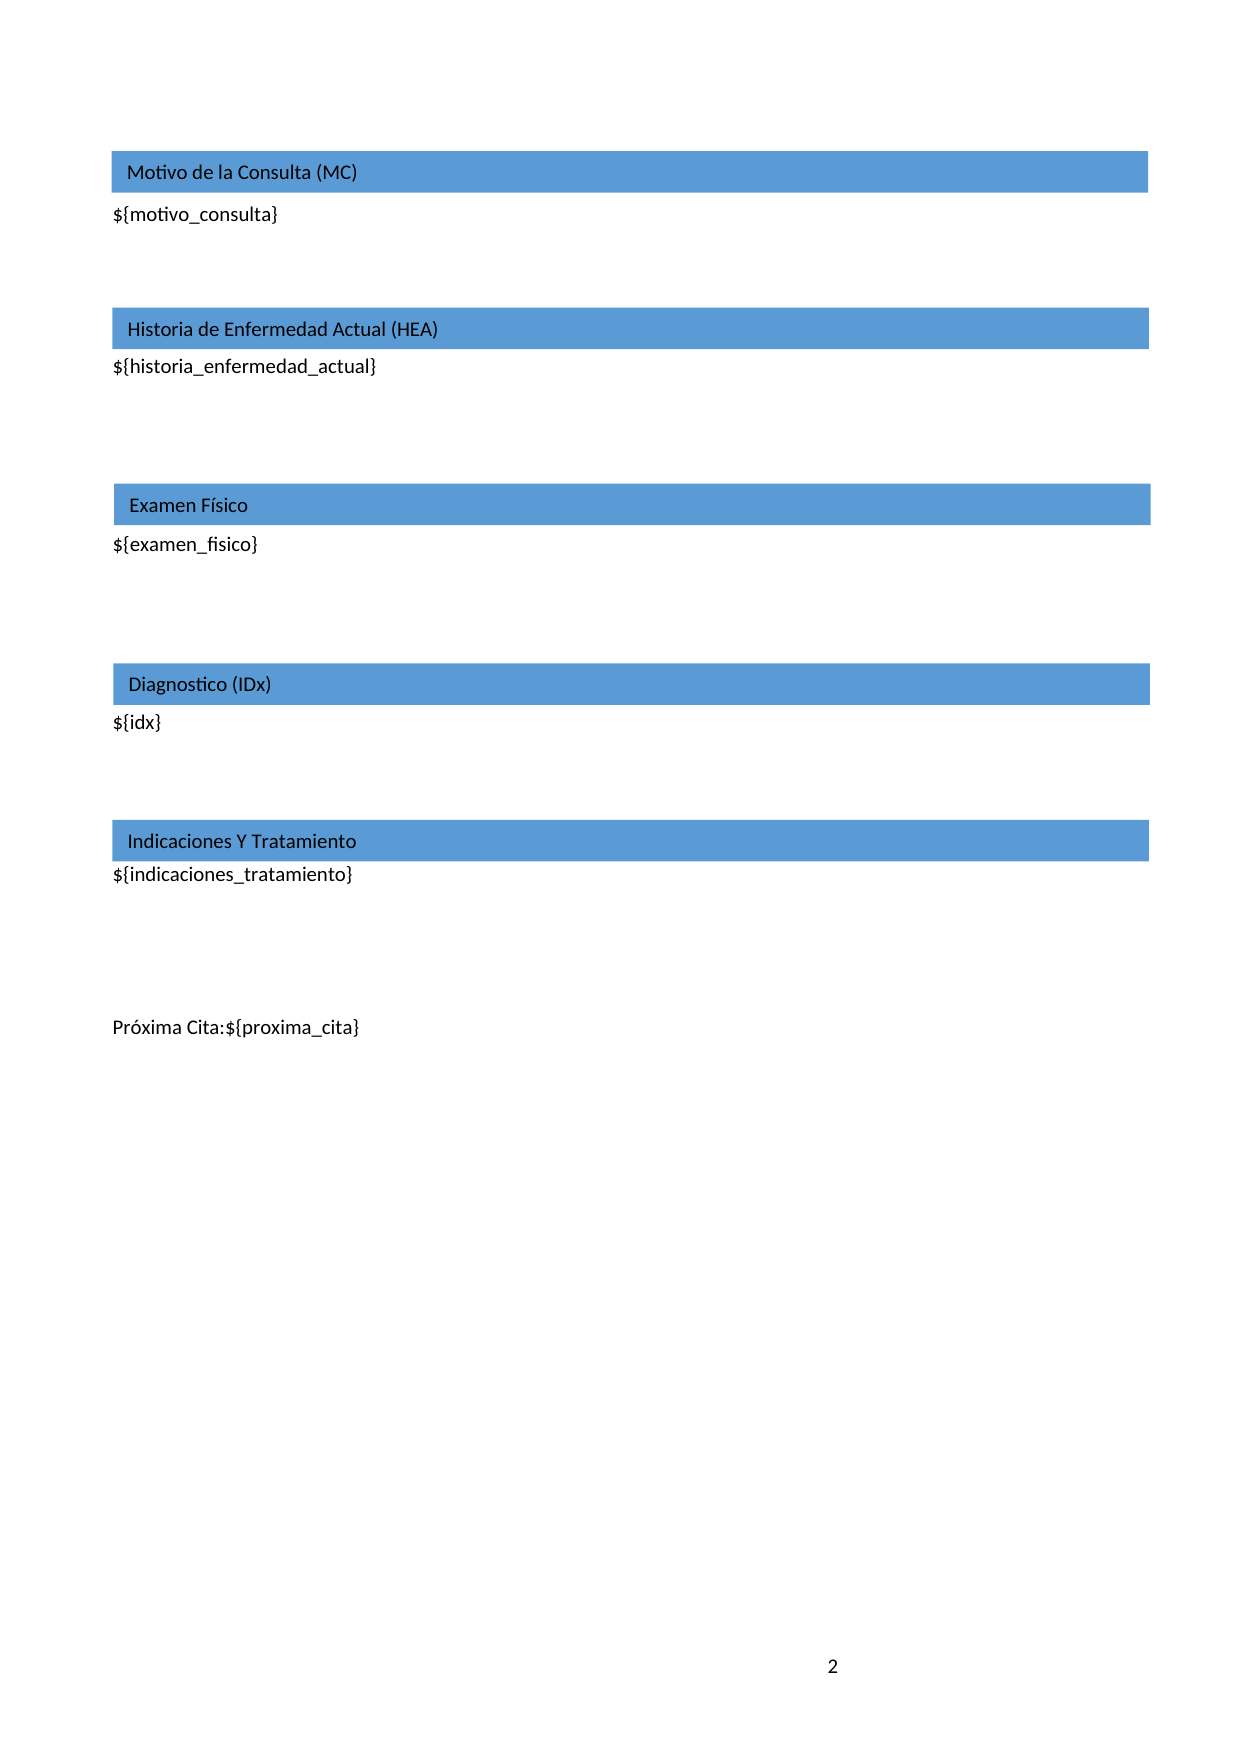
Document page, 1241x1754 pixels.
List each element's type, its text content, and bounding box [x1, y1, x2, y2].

text Próxima Cita:${proxima_cita} [112, 1014, 1128, 1039]
text ${examen_fisico} [112, 531, 1128, 557]
text ${motivo_consulta} [112, 201, 1128, 226]
text ${idx} [112, 709, 1128, 734]
text ${indicaciones_tratamiento} [112, 862, 1128, 887]
text ${historia_enfermedad_actual} [112, 353, 1128, 379]
